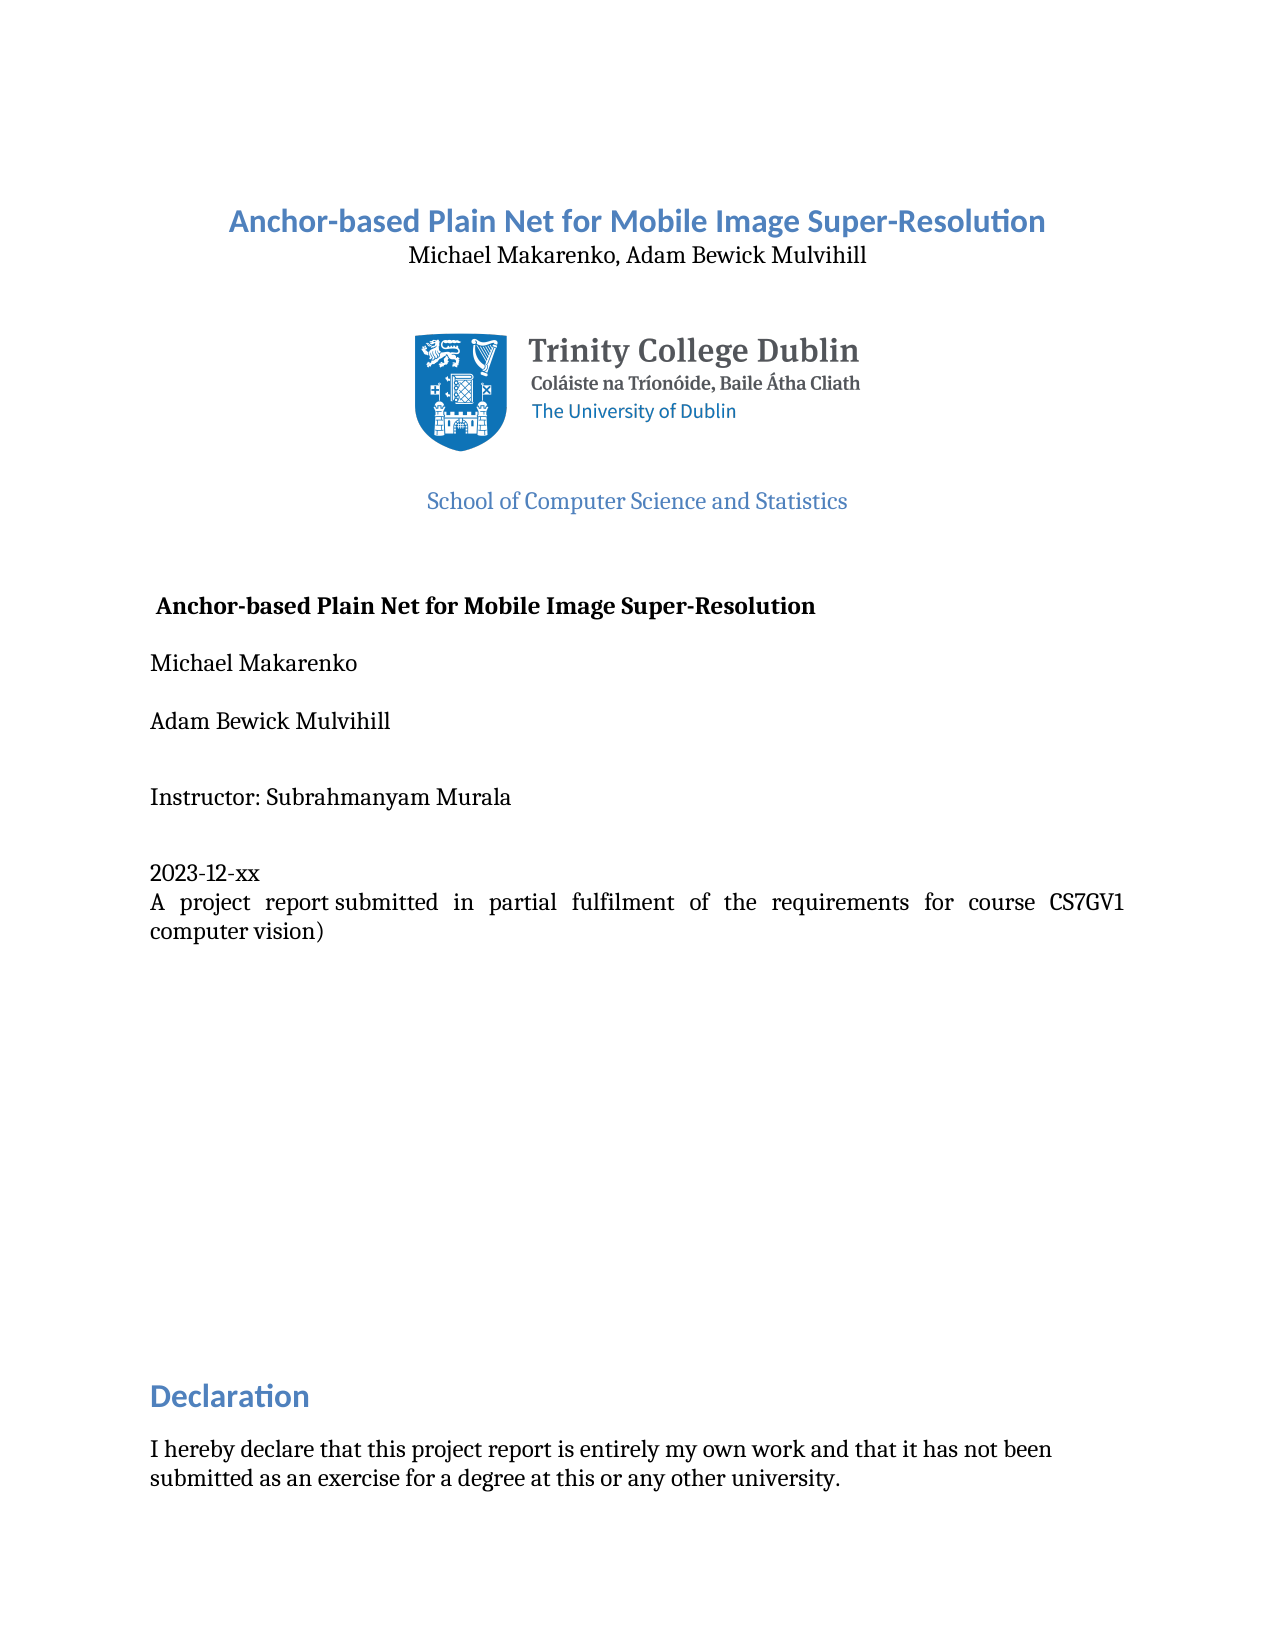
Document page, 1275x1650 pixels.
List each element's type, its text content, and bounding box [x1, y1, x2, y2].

text 2023-12-xx A project report submitted in partial fulfilment of the requirements for course CS7GV1 computer vision) [150, 859, 1125, 946]
text Michael Makarenko, Adam Bewick Mulvihill [150, 241, 1125, 269]
subtitle Anchor-based Plain Net for Mobile Image Super-Resolution [150, 200, 1125, 241]
text Anchor-based Plain Net for Mobile Image Super-Resolution Michael Makarenko Adam Bewick Mulvihill [150, 592, 1125, 764]
text I hereby declare that this project report is entirely my own work and that it has not been submitted as an exercise for a degree at this or any other university. [150, 1435, 1125, 1492]
text Instructor: Subrahmanyam Murala [150, 783, 1125, 841]
subtitle Declaration [150, 1376, 1125, 1416]
picture [353, 290, 922, 487]
